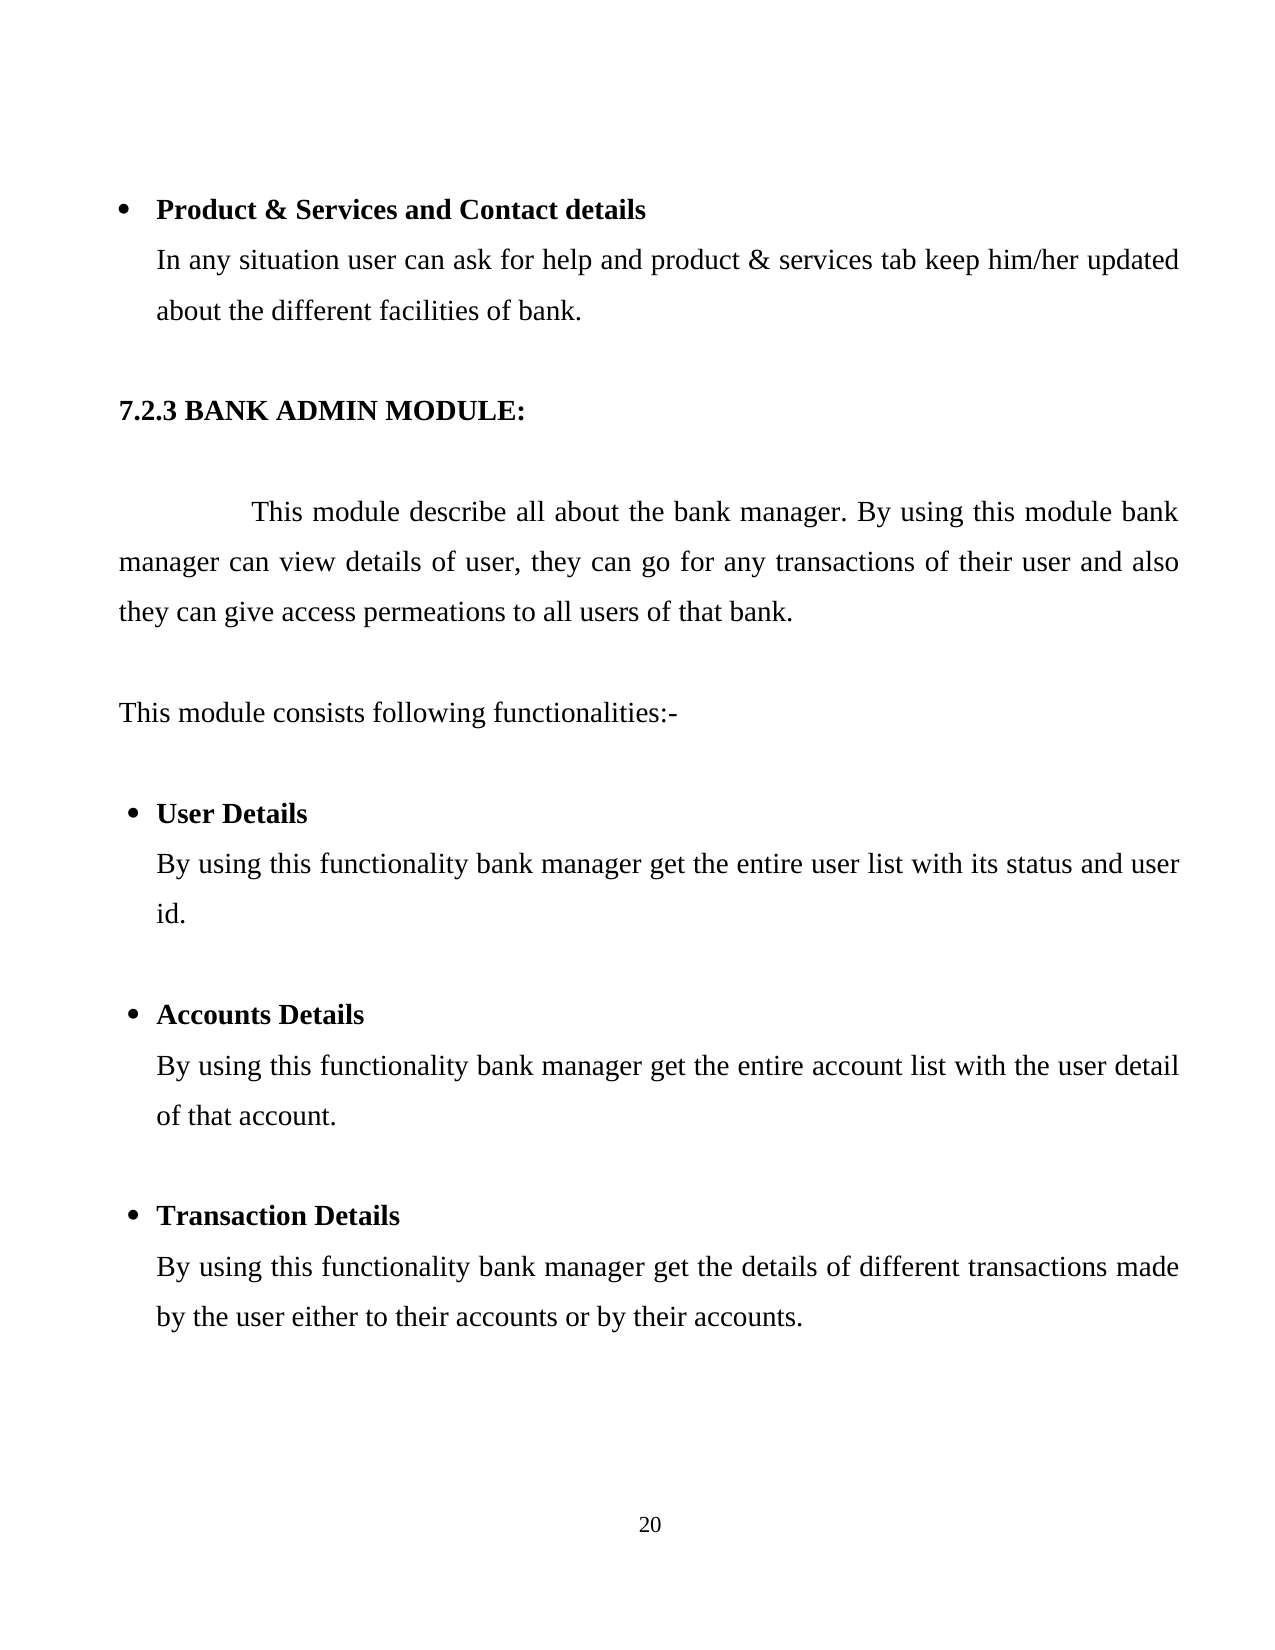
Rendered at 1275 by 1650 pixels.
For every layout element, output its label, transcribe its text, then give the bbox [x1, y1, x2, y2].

text In any situation user can ask for help and product & services tab keep him/her updated about the different facilities of bank. [128, 242, 1181, 326]
list User Details [128, 796, 1181, 829]
list By using this functionality bank manager get the entire user list with its status and user id. [137, 846, 1181, 930]
text This module consists following functionalities:- [119, 695, 1181, 729]
list Transaction Details [128, 1198, 1181, 1232]
list By using this functionality bank manager get the details of different transactions made by the user either to their accounts or by their accounts. [147, 1249, 1181, 1333]
list By using this functionality bank manager get the entire account list with the user detail of that account. [137, 1048, 1181, 1131]
list Accounts Details [128, 997, 1181, 1031]
list Product & Services and Contact details [119, 192, 1181, 226]
text 7.2.3 BANK ADMIN MODULE: [119, 393, 1181, 427]
text This module describe all about the bank manager. By using this module bank manager can view details of user, they can go for any transactions of their user and also they can give access permeations to all users of that bank. [119, 494, 1181, 628]
